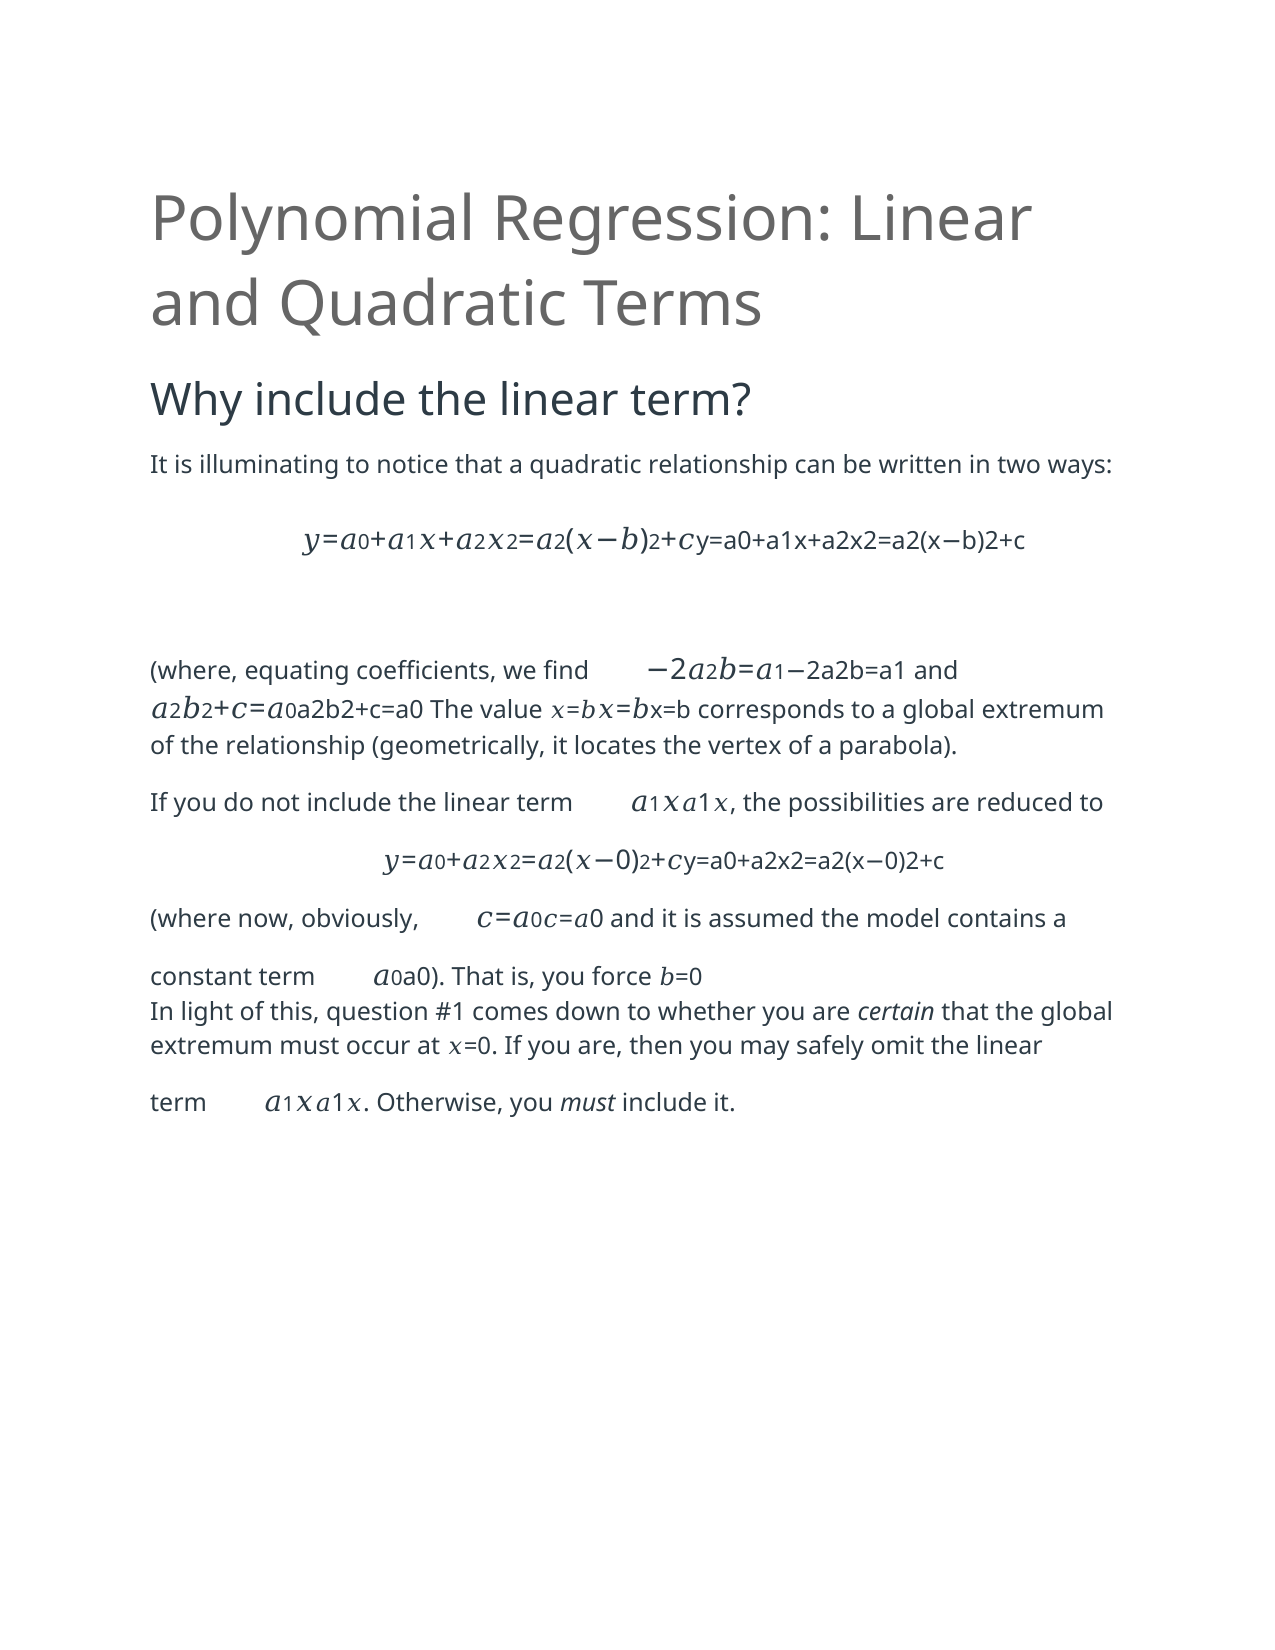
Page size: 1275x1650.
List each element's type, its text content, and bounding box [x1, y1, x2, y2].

text In light of this, question #1 comes down to whether you are certain that the global extremum must occur at 𝑥=0. If you are, then you may safely omit the linear term 𝑎1𝑥𝑎1𝑥. Otherwise, you must include it. [150, 994, 1125, 1120]
text (where, equating coefficients, we find −2𝑎2𝑏=𝑎1−2a2b=a1 and 𝑎2𝑏2+𝑐=𝑎0a2b2+c=a0 The value 𝑥=𝑏𝑥=𝑏x=b corresponds to a global extremum of the relationship (geometrically, it locates the vertex of a parabola). [150, 629, 1125, 761]
text (where now, obviously, 𝑐=𝑎0𝑐=𝑎0 and it is assumed the model contains a constant term 𝑎0a0). That is, you force 𝑏=0 [150, 877, 1125, 994]
text It is illuminating to notice that a quadratic relationship can be written in two ways: [150, 447, 1125, 481]
text 𝑦=𝑎0+𝑎1𝑥+𝑎2𝑥2=𝑎2(𝑥−𝑏)2+𝑐y=a0+a1x+a2x2=a2(x−b)2+c [150, 500, 1125, 558]
text Why include the linear term? [150, 367, 1125, 428]
text Polynomial Regression: Linear and Quadratic Terms [150, 173, 1125, 344]
text If you do not include the linear term 𝑎1𝑥𝑎1𝑥, the possibilities are reduced to [150, 761, 1125, 820]
text 𝑦=𝑎0+𝑎2𝑥2=𝑎2(𝑥−0)2+𝑐y=a0+a2x2=a2(x−0)2+c [150, 820, 1125, 877]
